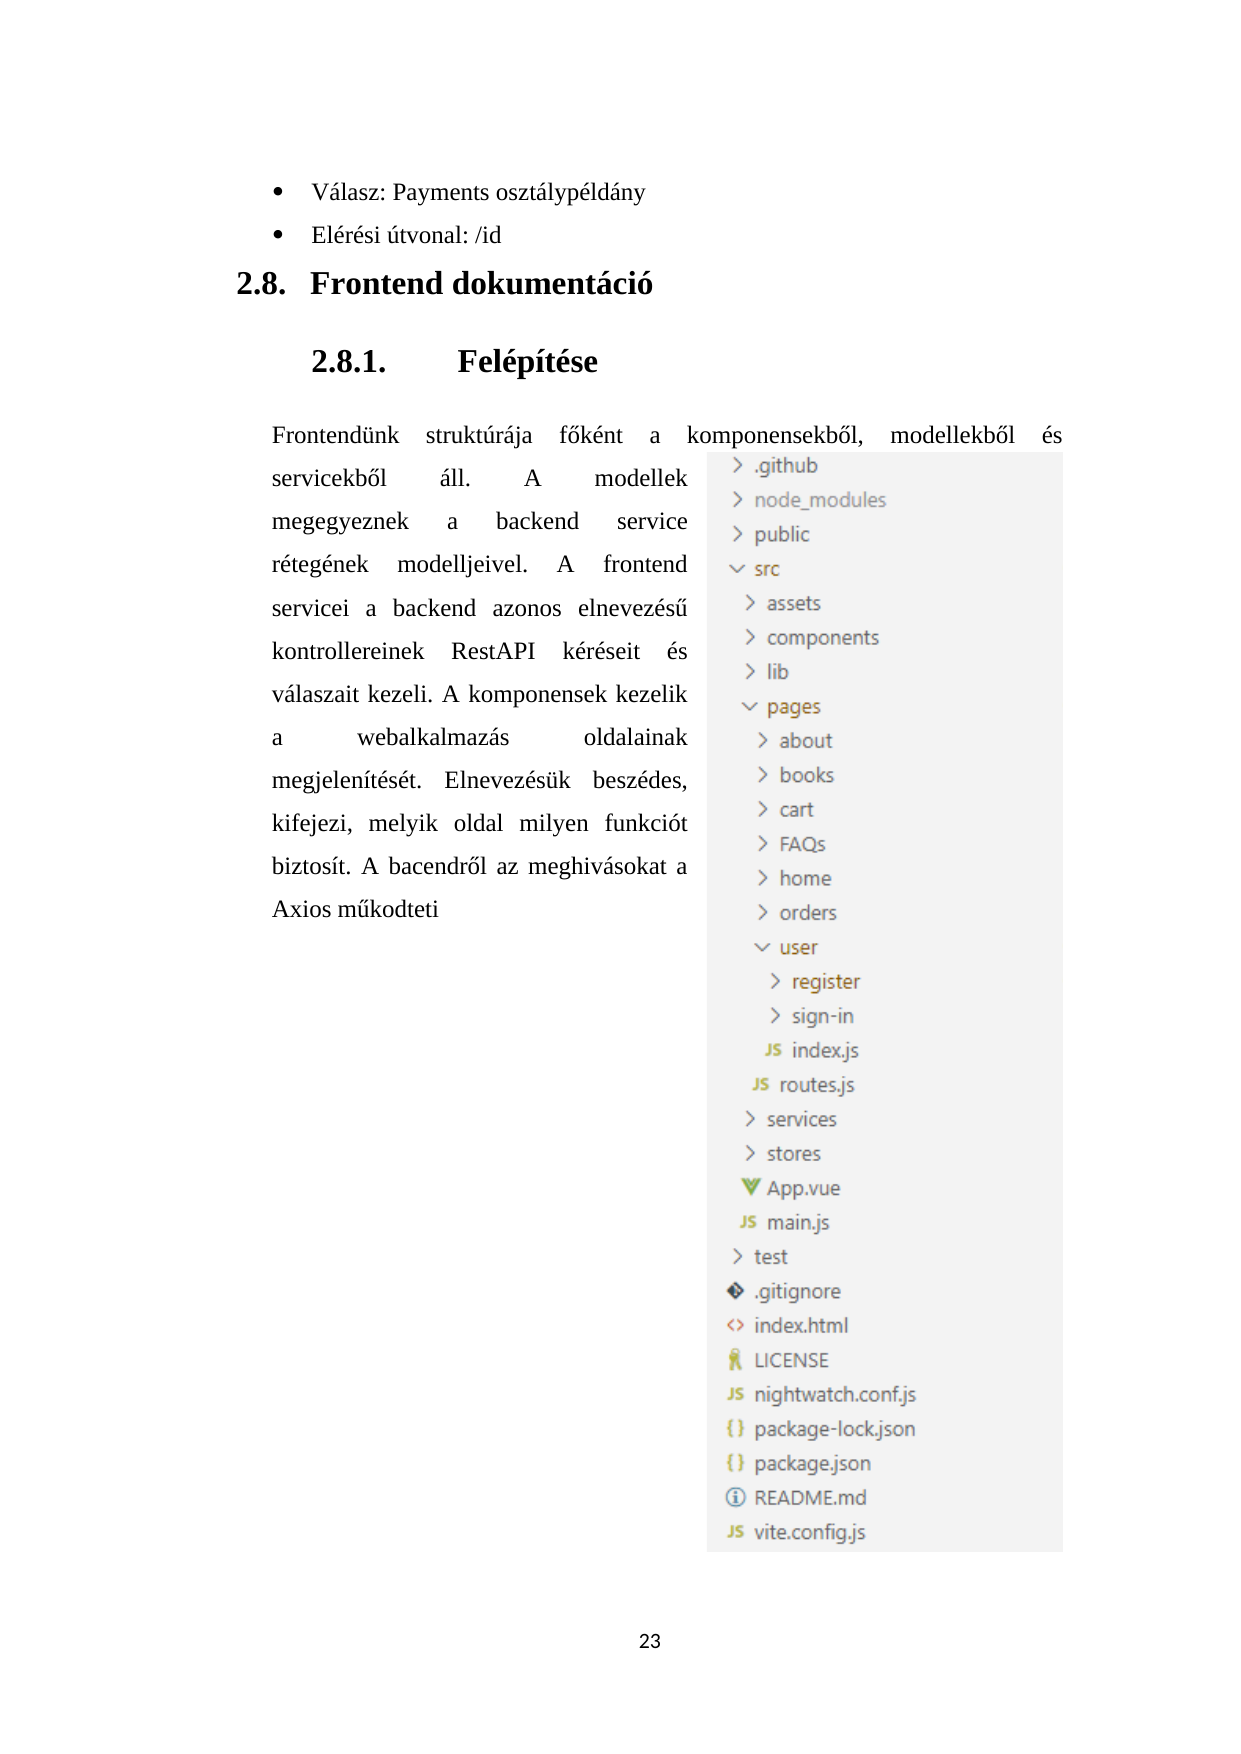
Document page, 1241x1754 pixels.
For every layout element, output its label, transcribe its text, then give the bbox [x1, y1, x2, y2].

list Válasz: Payments osztálypéldány [274, 177, 1063, 206]
text Frontendünk struktúrája főként a komponensekből, modellekből és servicekből áll. A modellek megegyeznek a backend service rétegének modelljeivel. A frontend servicei a backend azonos elnevezésű kontrollereinek RestAPI kéréseit és válaszait kezeli. A komponensek kezelik a webalkalmazás oldalainak megjelenítését. Elnevezésük beszédes, kifejezi, melyik oldal milyen funkciót biztosít. A bacendről az meghivásokat a Axios műkodteti [272, 420, 1063, 923]
picture [706, 452, 1063, 1552]
list Felépítése [311, 342, 1063, 380]
list Frontend dokumentáció [236, 263, 1063, 302]
list Elérési útvonal: /id [274, 220, 1063, 249]
